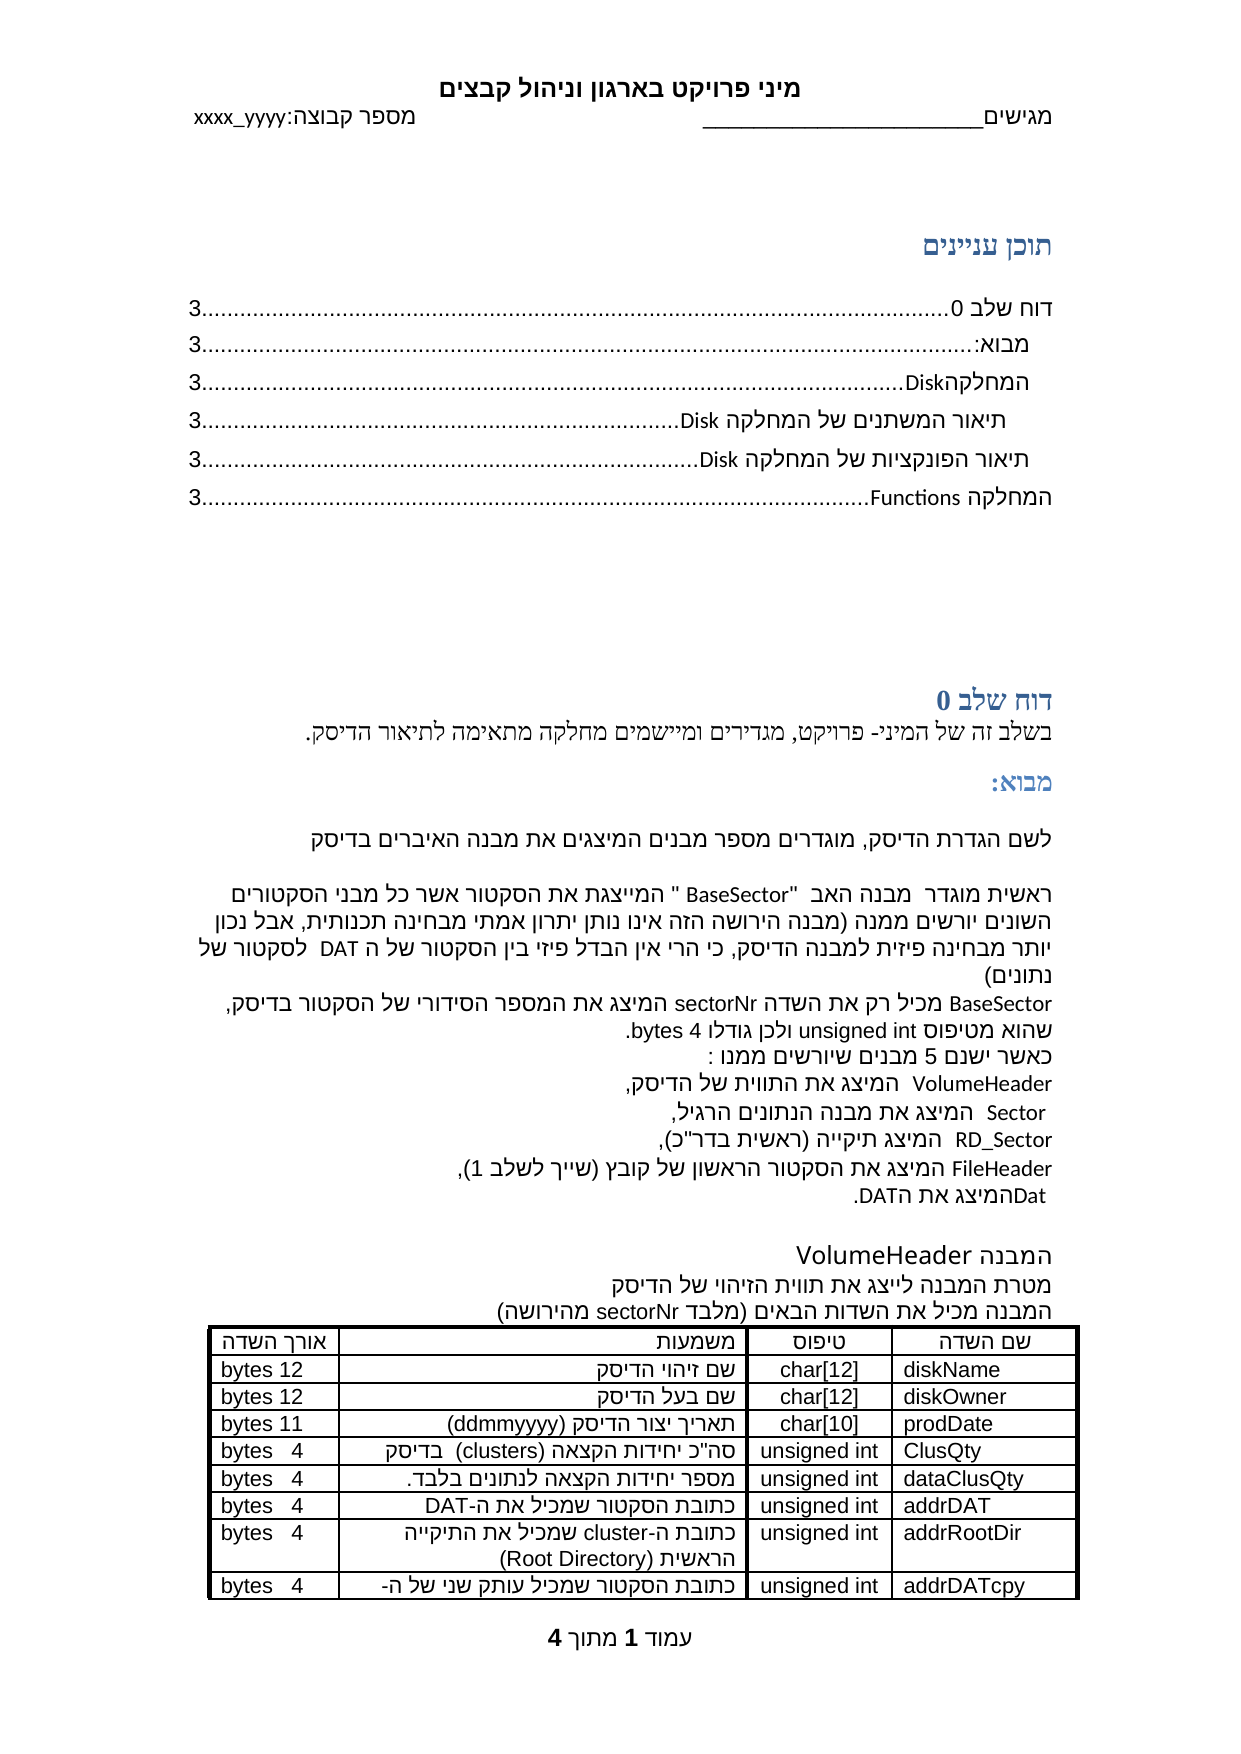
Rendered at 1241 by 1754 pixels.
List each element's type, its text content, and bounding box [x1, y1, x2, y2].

table_header משמעות [340, 1329, 745, 1354]
table_cell unsigned int [749, 1493, 891, 1518]
table_cell unsigned int [749, 1573, 891, 1598]
table_cell char[12] [749, 1356, 891, 1382]
table_cell unsigned int [749, 1466, 891, 1491]
text המבנה מכיל את השדות הבאים (מלבד sectorNr מהירושה) [187, 1298, 1053, 1324]
text לשם הגדרת הדיסק, מוגדרים מספר מבנים המיצגים את מבנה האיברים בדיסק [187, 826, 1053, 852]
text מטרת המבנה לייצג את תווית הזיהוי של הדיסק [187, 1272, 1053, 1298]
table_cell addrDAT [893, 1493, 1075, 1518]
table_cell 4 bytes [212, 1466, 338, 1491]
table_cell 12 bytes [212, 1356, 338, 1382]
table_cell unsigned int [749, 1438, 891, 1463]
table_cell ClusQty [893, 1438, 1075, 1463]
table_cell שם בעל הדיסק [340, 1384, 745, 1409]
table_cell diskName [893, 1356, 1075, 1382]
table_cell 4 bytes [212, 1438, 338, 1463]
text VolumeHeader המיצג את התווית של הדיסק, [187, 1069, 1053, 1098]
table_cell כתובת ה-cluster שמכיל את התיקייה הראשית (Root Directory) [340, 1520, 745, 1571]
text כאשר ישנם 5 מבנים שיורשים ממנו : [187, 1043, 1053, 1069]
table_cell 11 bytes [212, 1411, 338, 1436]
table_cell כתובת הסקטור שמכיל את ה-DAT [340, 1493, 745, 1518]
table_cell unsigned int [749, 1520, 891, 1571]
table_header שם השדה [893, 1329, 1075, 1354]
text Datהמיצג את הDAT. [187, 1182, 1053, 1210]
table_cell תאריך יצור הדיסק (ddmmyyyy) [340, 1411, 745, 1436]
subtitle מבוא: [187, 767, 1053, 798]
table_cell 12 bytes [212, 1384, 338, 1409]
table_cell char[12] [749, 1384, 891, 1409]
table_cell addrRootDir [893, 1520, 1075, 1571]
table_cell סה"כ יחידות הקצאה (clusters) בדיסק [340, 1438, 745, 1463]
table_header אורך השדה [212, 1329, 338, 1354]
table_cell 4 bytes [212, 1493, 338, 1518]
table_cell dataClusQty [893, 1466, 1075, 1491]
table_cell 4 bytes [212, 1573, 338, 1598]
subtitle דוח שלב 0 [187, 683, 1053, 717]
table_cell addrDATcpy [893, 1573, 1075, 1598]
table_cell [340, 1573, 745, 1598]
text RD_Sector המיצג תיקייה (ראשית בדר"כ), [187, 1126, 1053, 1154]
text ראשית מוגדר מבנה האב "BaseSector " המייצגת את הסקטור אשר כל מבני הסקטורים השונים יורשים ממנה (מבנה הירושה הזה אינו נותן יתרון אמתי מבחינה תכנותית, אבל נכון יותר מבחינה פיזית למבנה הדיסק, כי הרי אין הבדל פיזי בין הסקטור של ה DAT לסקטור של נתונים) [187, 880, 1053, 989]
table_header טיפוס [749, 1329, 891, 1354]
text BaseSector מכיל רק את השדה sectorNr המיצג את המספר הסידורי של הסקטור בדיסק, שהוא מטיפוס unsigned int ולכן גודלו 4 bytes. [187, 989, 1053, 1043]
table_cell char[10] [749, 1411, 891, 1436]
text FileHeader המיצג את הסקטור הראשון של קובץ (שייך לשלב 1), [187, 1154, 1053, 1182]
table_cell diskOwner [893, 1384, 1075, 1409]
table_cell מספר יחידות הקצאה לנתונים בלבד. [340, 1466, 745, 1491]
text המבנה VolumeHeader [187, 1238, 1053, 1272]
table_cell prodDate [893, 1411, 1075, 1436]
table_cell 4 bytes [212, 1520, 338, 1571]
text בשלב זה של המיני- פרויקט, מגדירים ומיישמים מחלקה מתאימה לתיאור הדיסק. [187, 717, 1053, 746]
text Sector המיצג את מבנה הנתונים הרגיל, [187, 1098, 1053, 1126]
table_cell שם זיהוי הדיסק [340, 1356, 745, 1382]
